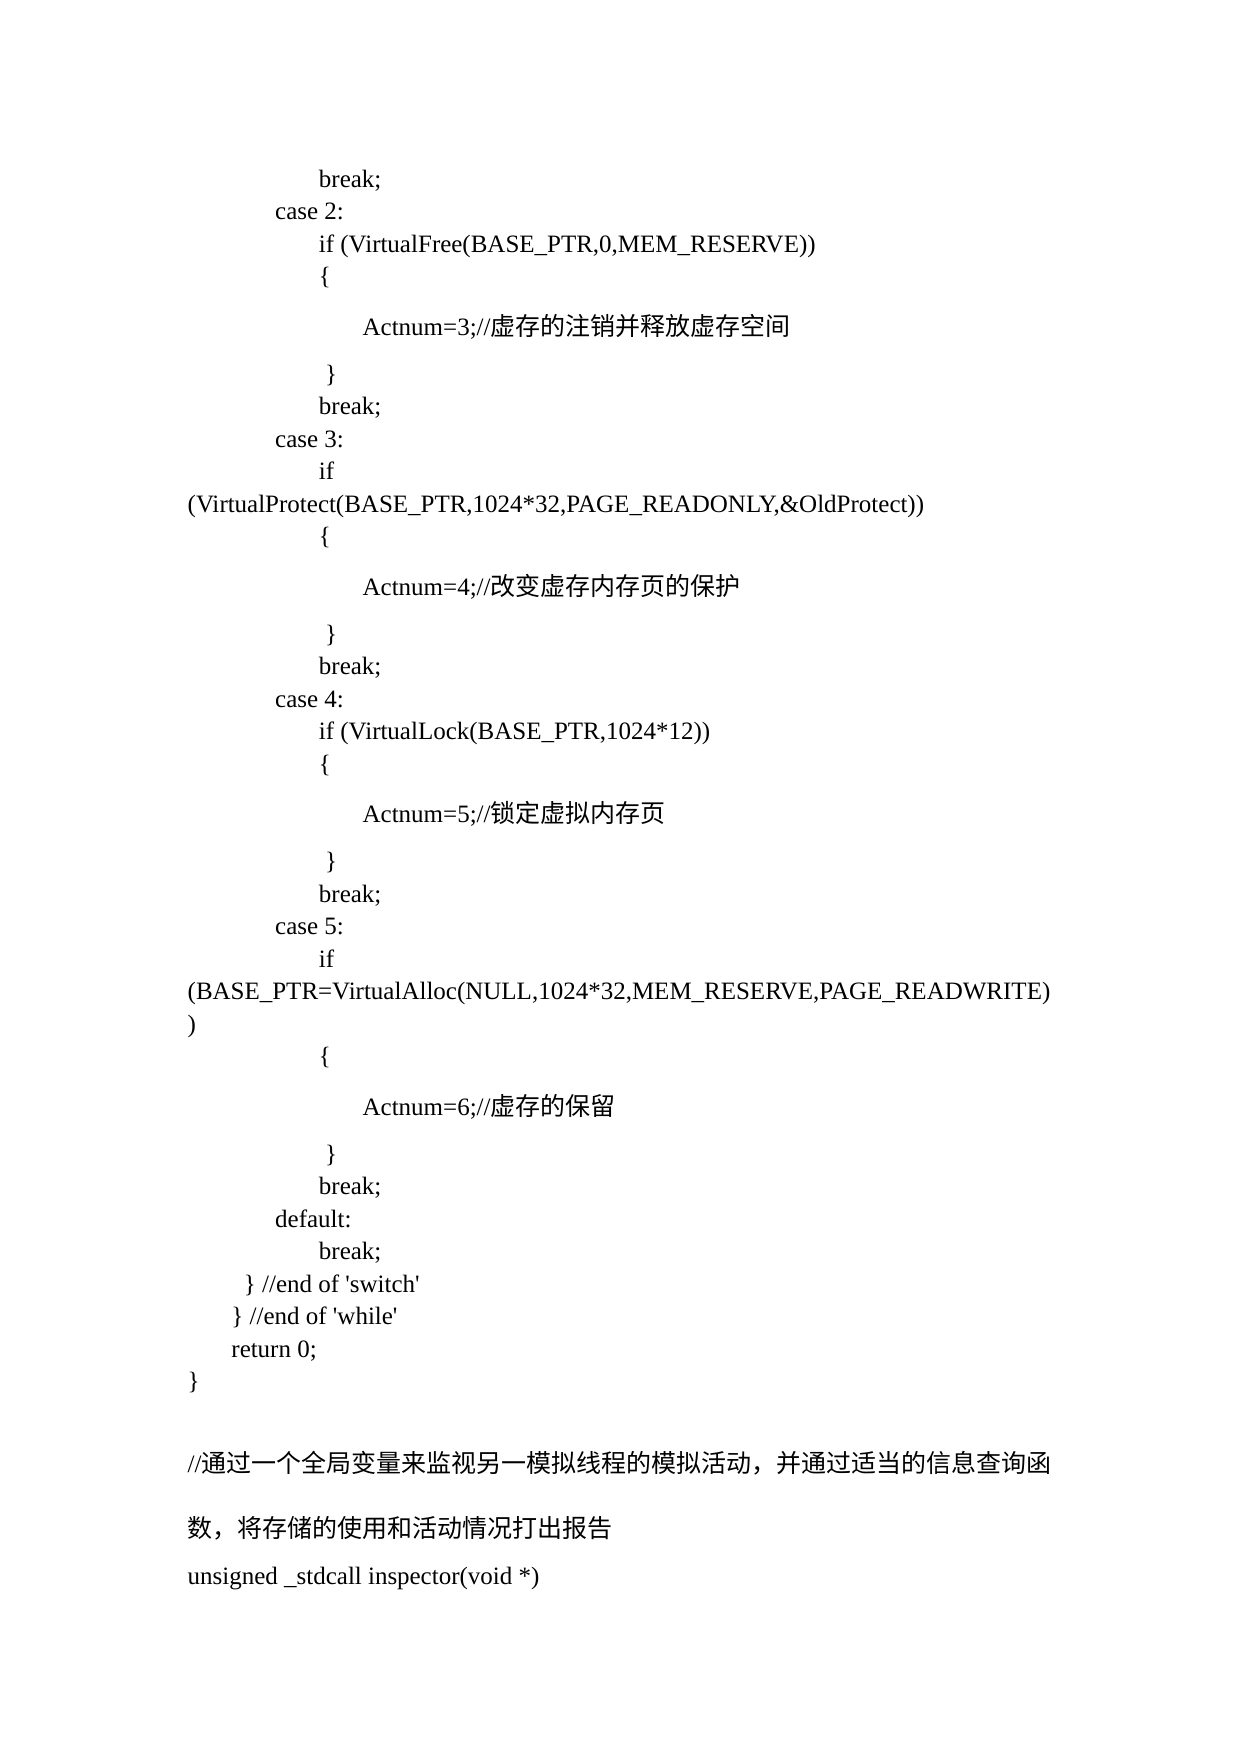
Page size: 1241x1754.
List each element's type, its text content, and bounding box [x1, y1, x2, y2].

text Actnum=5;//锁定虚拟内存页 [187, 779, 1053, 844]
text break; [187, 1234, 1053, 1267]
text if (BASE_PTR=VirtualAlloc(NULL,1024*32,MEM_RESERVE,PAGE_READWRITE)) [187, 942, 1053, 1039]
text unsigned _stdcall inspector(void *) [187, 1559, 1053, 1592]
text { [187, 519, 1053, 552]
text break; [187, 877, 1053, 909]
text Actnum=4;//改变虚存内存页的保护 [187, 552, 1053, 617]
text } [187, 357, 1053, 389]
text //通过一个全局变量来监视另一模拟线程的模拟活动，并通过适当的信息查询函数，将存储的使用和活动情况打出报告 [187, 1429, 1053, 1559]
text if (VirtualFree(BASE_PTR,0,MEM_RESERVE)) [187, 227, 1053, 259]
text break; [187, 389, 1053, 422]
text break; [187, 649, 1053, 682]
text } [187, 617, 1053, 649]
text case 3: [187, 422, 1053, 454]
text return 0; [187, 1332, 1053, 1364]
text if (VirtualLock(BASE_PTR,1024*12)) [187, 714, 1053, 747]
text } [187, 844, 1053, 877]
text case 2: [187, 194, 1053, 227]
text } [187, 1137, 1053, 1169]
text default: [187, 1202, 1053, 1234]
text if (VirtualProtect(BASE_PTR,1024*32,PAGE_READONLY,&OldProtect)) [187, 454, 1053, 519]
text Actnum=3;//虚存的注销并释放虚存空间 [187, 292, 1053, 357]
text Actnum=6;//虚存的保留 [187, 1072, 1053, 1137]
text { [187, 747, 1053, 779]
text break; [187, 1169, 1053, 1202]
text } [187, 1364, 1053, 1397]
text case 4: [187, 682, 1053, 714]
text { [187, 259, 1053, 292]
text } //end of 'switch' [187, 1267, 1053, 1299]
text break; [187, 162, 1053, 194]
text { [187, 1039, 1053, 1072]
text case 5: [187, 909, 1053, 942]
text } //end of 'while' [187, 1299, 1053, 1332]
